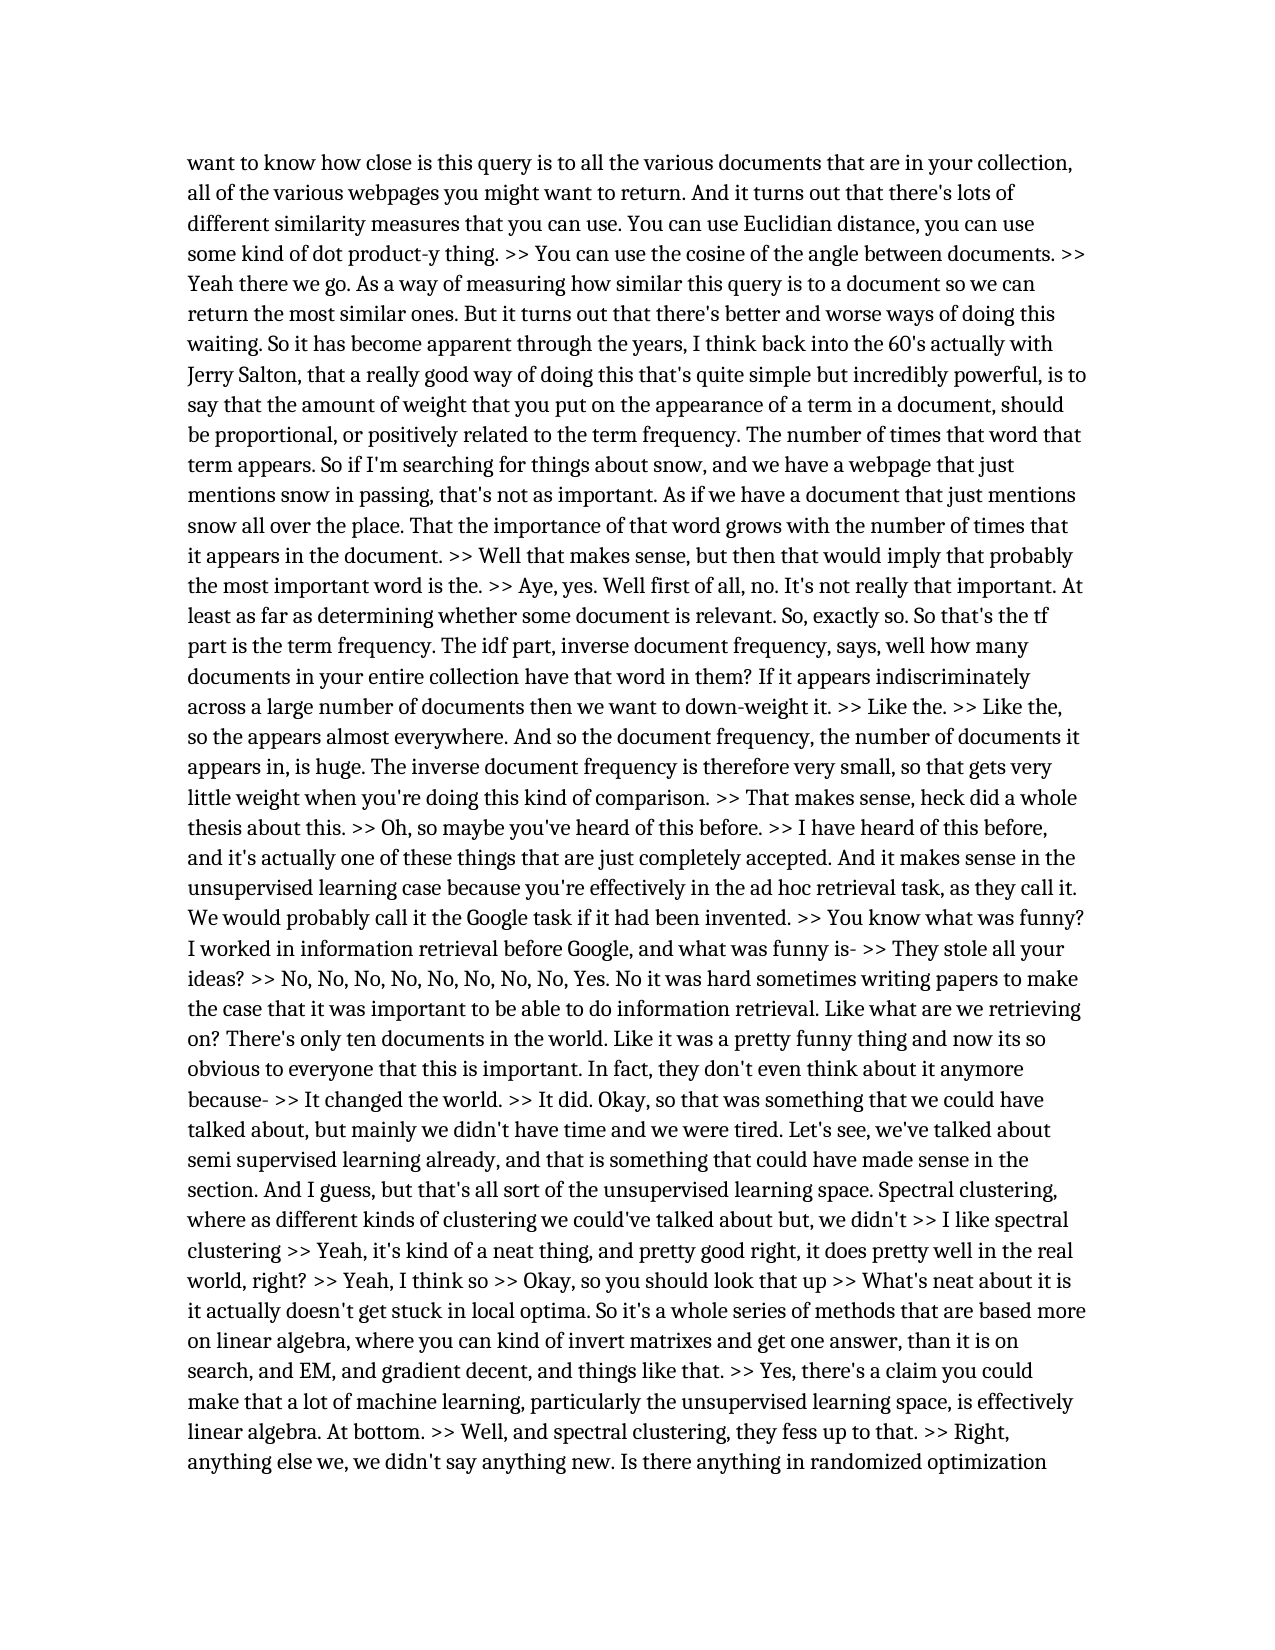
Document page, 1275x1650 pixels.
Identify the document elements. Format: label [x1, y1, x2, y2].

text [187, 150, 1087, 1475]
